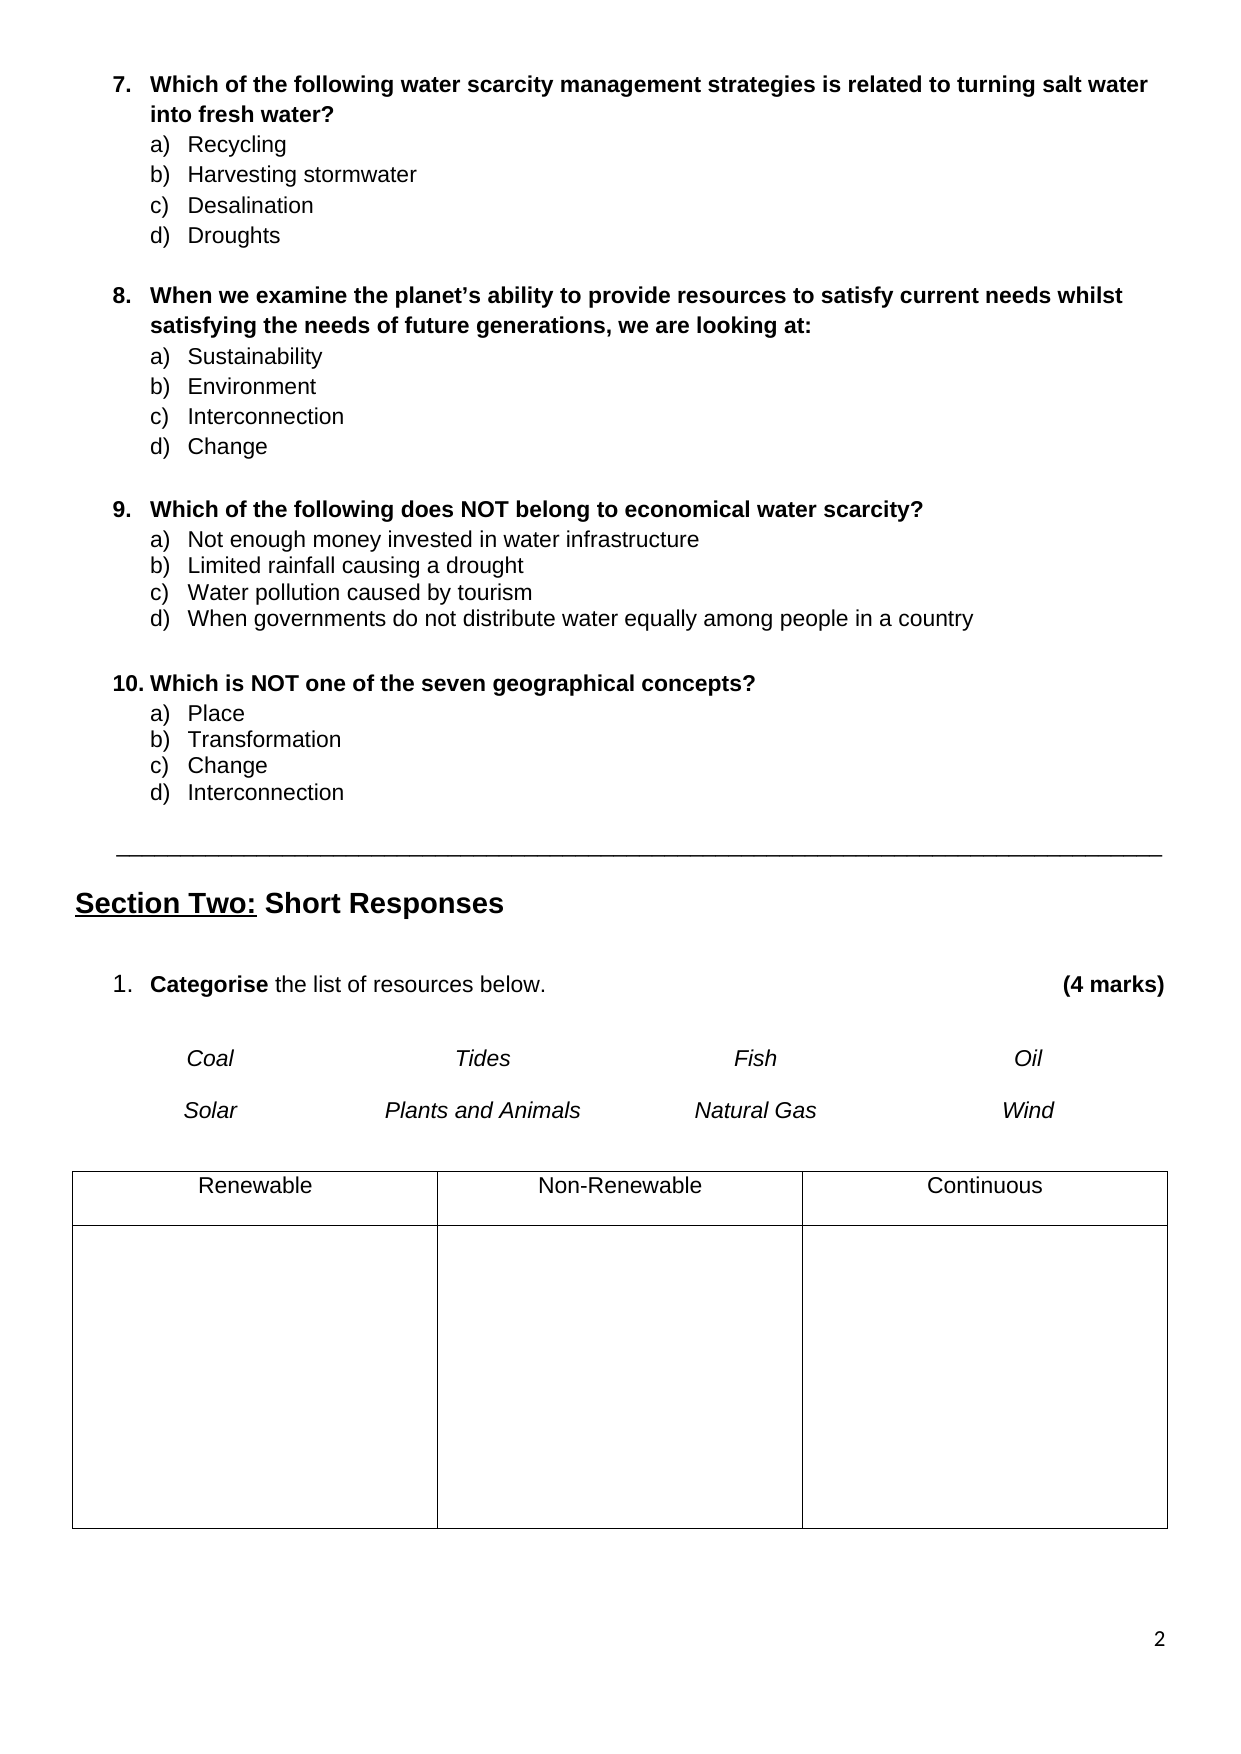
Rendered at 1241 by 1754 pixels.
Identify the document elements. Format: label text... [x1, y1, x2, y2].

text __________________________________________________________________________________ [116, 831, 1165, 858]
table_header Non-Renewable [438, 1172, 802, 1224]
list Recycling [150, 131, 1165, 158]
table_cell Natural Gas [620, 1098, 893, 1124]
list Change [150, 433, 1165, 460]
text Section Two: Short Responses [75, 886, 1165, 920]
list Which of the following does NOT belong to economical water scarcity? [112, 484, 1165, 526]
list Which is NOT one of the seven geographical concepts? [112, 658, 1165, 699]
table_header Oil [893, 1045, 1165, 1097]
table_header Continuous [803, 1172, 1167, 1224]
table_cell Plants and Animals [347, 1098, 620, 1124]
list When we examine the planet’s ability to provide resources to satisfy current needs whilst satisfying the needs of future generations, we are looking at: [112, 282, 1165, 339]
list Transformation [150, 726, 1165, 752]
list When governments do not distribute water equally among people in a country [150, 605, 1165, 631]
list Interconnection [150, 778, 1165, 805]
table_cell Solar [75, 1098, 347, 1124]
list Limited rainfall causing a drought [150, 552, 1165, 579]
list Droughts [150, 222, 1165, 248]
table_cell [73, 1226, 437, 1528]
list Desalination [150, 192, 1165, 218]
table_header Coal [75, 1045, 347, 1097]
table_cell Wind [893, 1098, 1165, 1124]
table_header Fish [620, 1045, 893, 1097]
table_header Renewable [73, 1172, 437, 1224]
table_header Tides [347, 1045, 620, 1097]
list Not enough money invested in water infrastructure [150, 526, 1165, 552]
table_cell [803, 1226, 1167, 1528]
list Sustainability [150, 343, 1165, 369]
list Change [150, 752, 1165, 778]
list Place [150, 699, 1165, 726]
list Interconnection [150, 403, 1165, 429]
table_cell [438, 1226, 802, 1528]
list Harvesting stormwater [150, 161, 1165, 188]
list Categorise the list of resources below. (4 marks) [112, 969, 1165, 997]
list Water pollution caused by tourism [150, 579, 1165, 605]
list Environment [150, 373, 1165, 399]
list Which of the following water scarcity management strategies is related to turning salt water into fresh water? [112, 71, 1165, 127]
